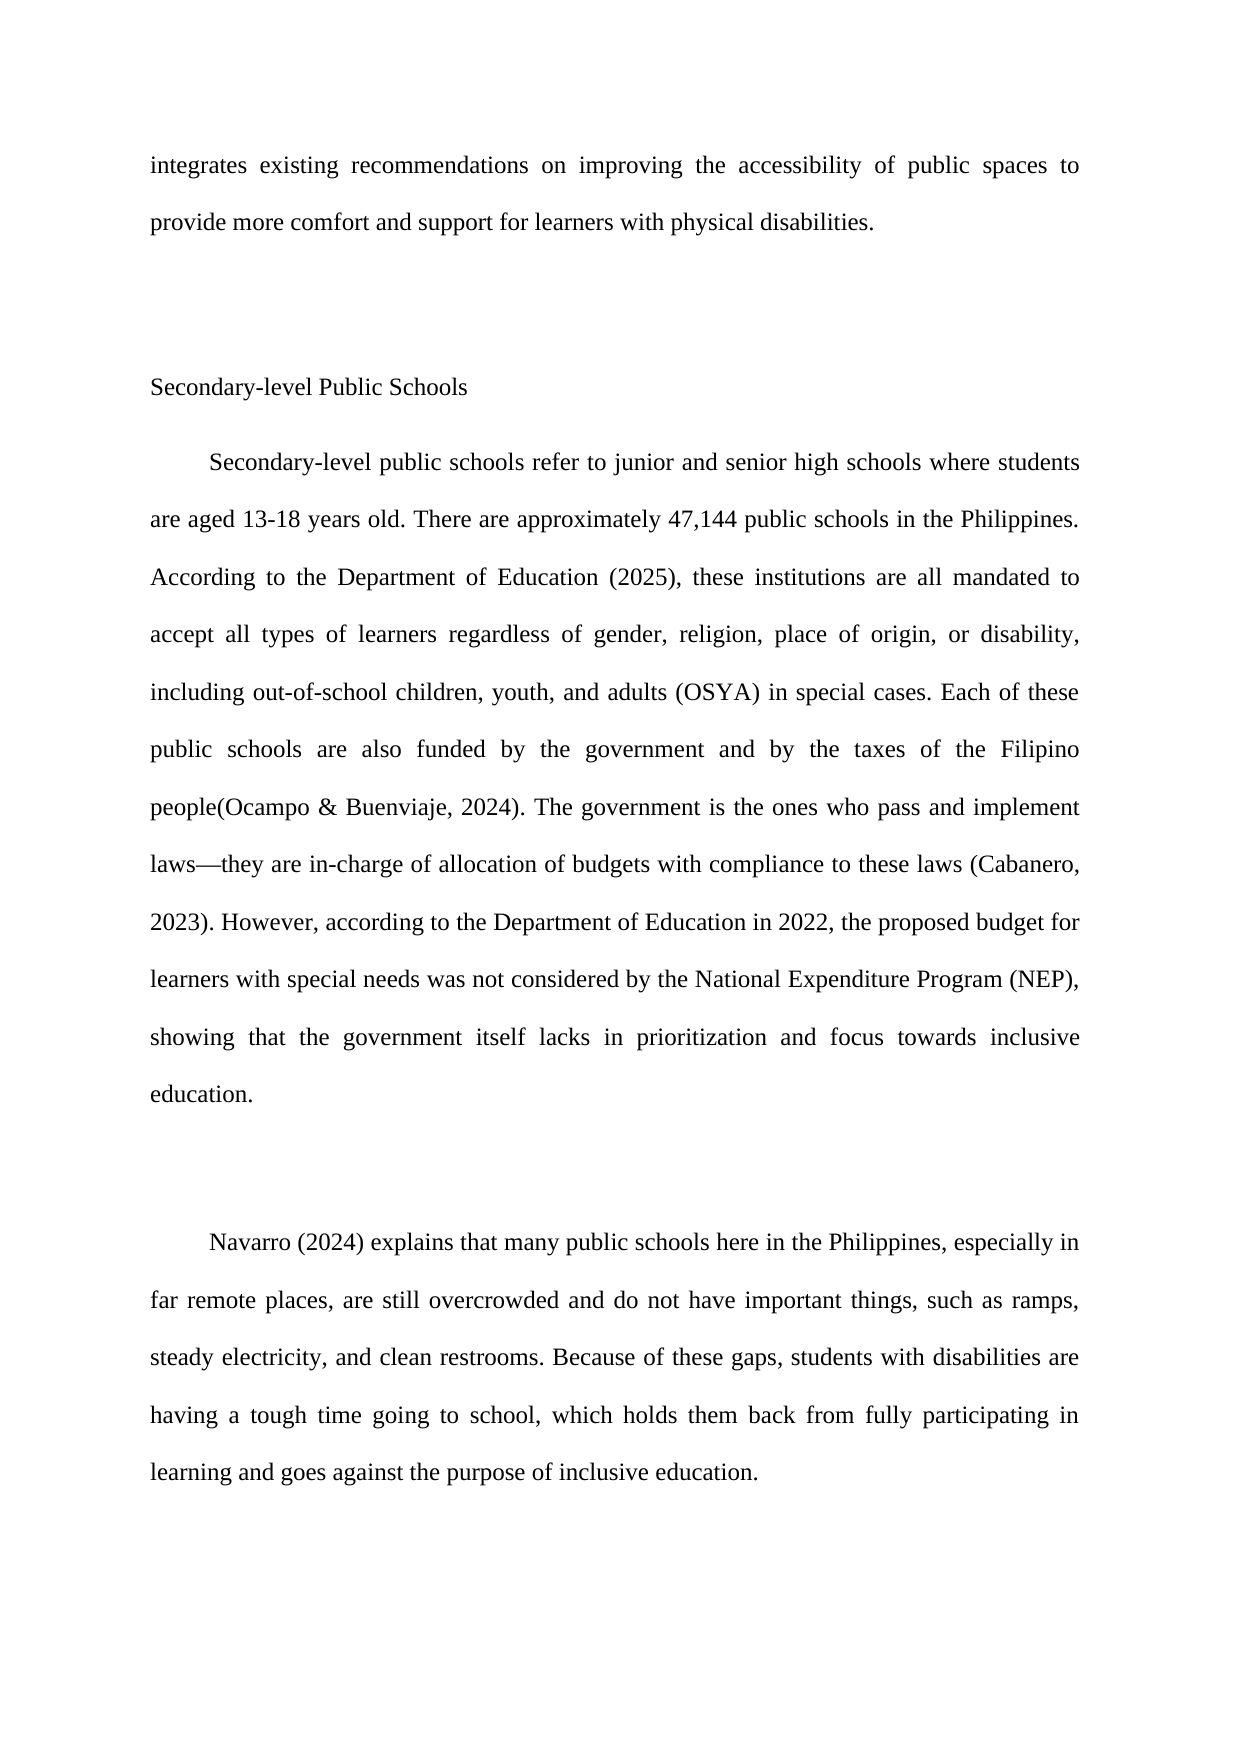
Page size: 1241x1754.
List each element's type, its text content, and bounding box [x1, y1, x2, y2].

text Secondary-level Public Schools [150, 372, 1081, 401]
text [150, 150, 1081, 236]
text Navarro (2024) explains that many public schools here in the Philippines, especially in far remote places, are still overcrowded and do not have important things, such as ramps, steady electricity, and clean restrooms. Because of these gaps, students with disabilities are having a tough time going to school, which holds them back from fully participating in learning and goes against the purpose of inclusive education. [150, 1227, 1081, 1486]
text Secondary-level public schools refer to junior and senior high schools where students are aged 13-18 years old. There are approximately 47,144 public schools in the Philippines. According to the Department of Education (2025), these institutions are all mandated to accept all types of learners regardless of gender, religion, place of origin, or disability, including out-of-school children, youth, and adults (OSYA) in special cases. Each of these public schools are also funded by the government and by the taxes of the Filipino people(Ocampo & Buenviaje, 2024). The government is the ones who pass and implement laws—they are in-charge of allocation of budgets with compliance to these laws (Cabanero, 2023). However, according to the Department of Education in 2022, the proposed budget for learners with special needs was not considered by the National Expenditure Program (NEP), showing that the government itself lacks in prioritization and focus towards inclusive education. [150, 447, 1081, 1108]
